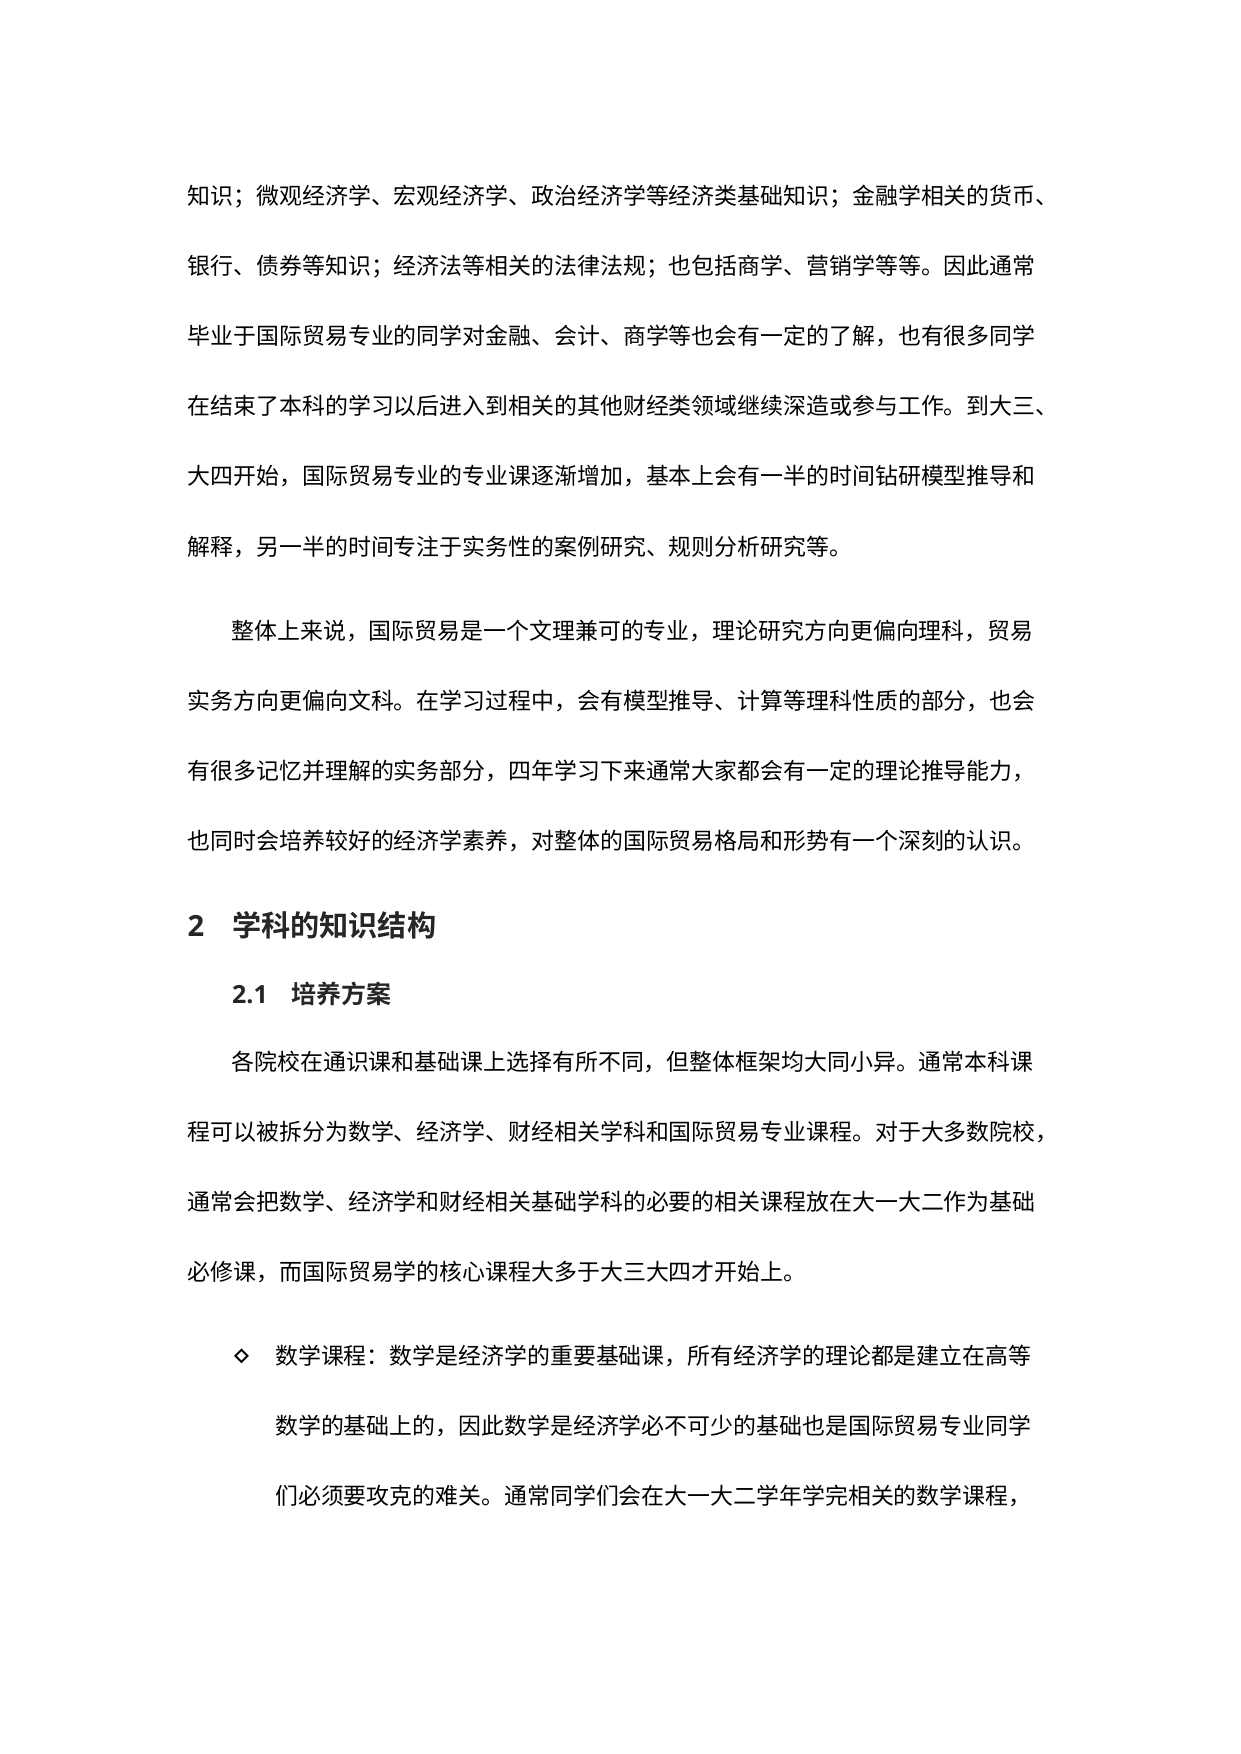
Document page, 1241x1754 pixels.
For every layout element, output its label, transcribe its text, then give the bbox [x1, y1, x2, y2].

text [187, 162, 1053, 577]
text 各院校在通识课和基础课上选择有所不同，但整体框架均大同小异。通常本科课程可以被拆分为数学、经济学、财经相关学科和国际贸易专业课程。对于大多数院校，通常会把数学、经济学和财经相关基础学科的必要的相关课程放在大一大二作为基础必修课，而国际贸易学的核心课程大多于大三大四才开始上。 [187, 1027, 1053, 1303]
subtitle 学科的知识结构 [187, 891, 1053, 956]
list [231, 1322, 1053, 1527]
subtitle 培养方案 [232, 960, 1053, 1025]
text 整体上来说，国际贸易是一个文理兼可的专业，理论研究方向更偏向理科，贸易实务方向更偏向文科。在学习过程中，会有模型推导、计算等理科性质的部分，也会有很多记忆并理解的实务部分，四年学习下来通常大家都会有一定的理论推导能力，也同时会培养较好的经济学素养，对整体的国际贸易格局和形势有一个深刻的认识。 [187, 597, 1053, 872]
